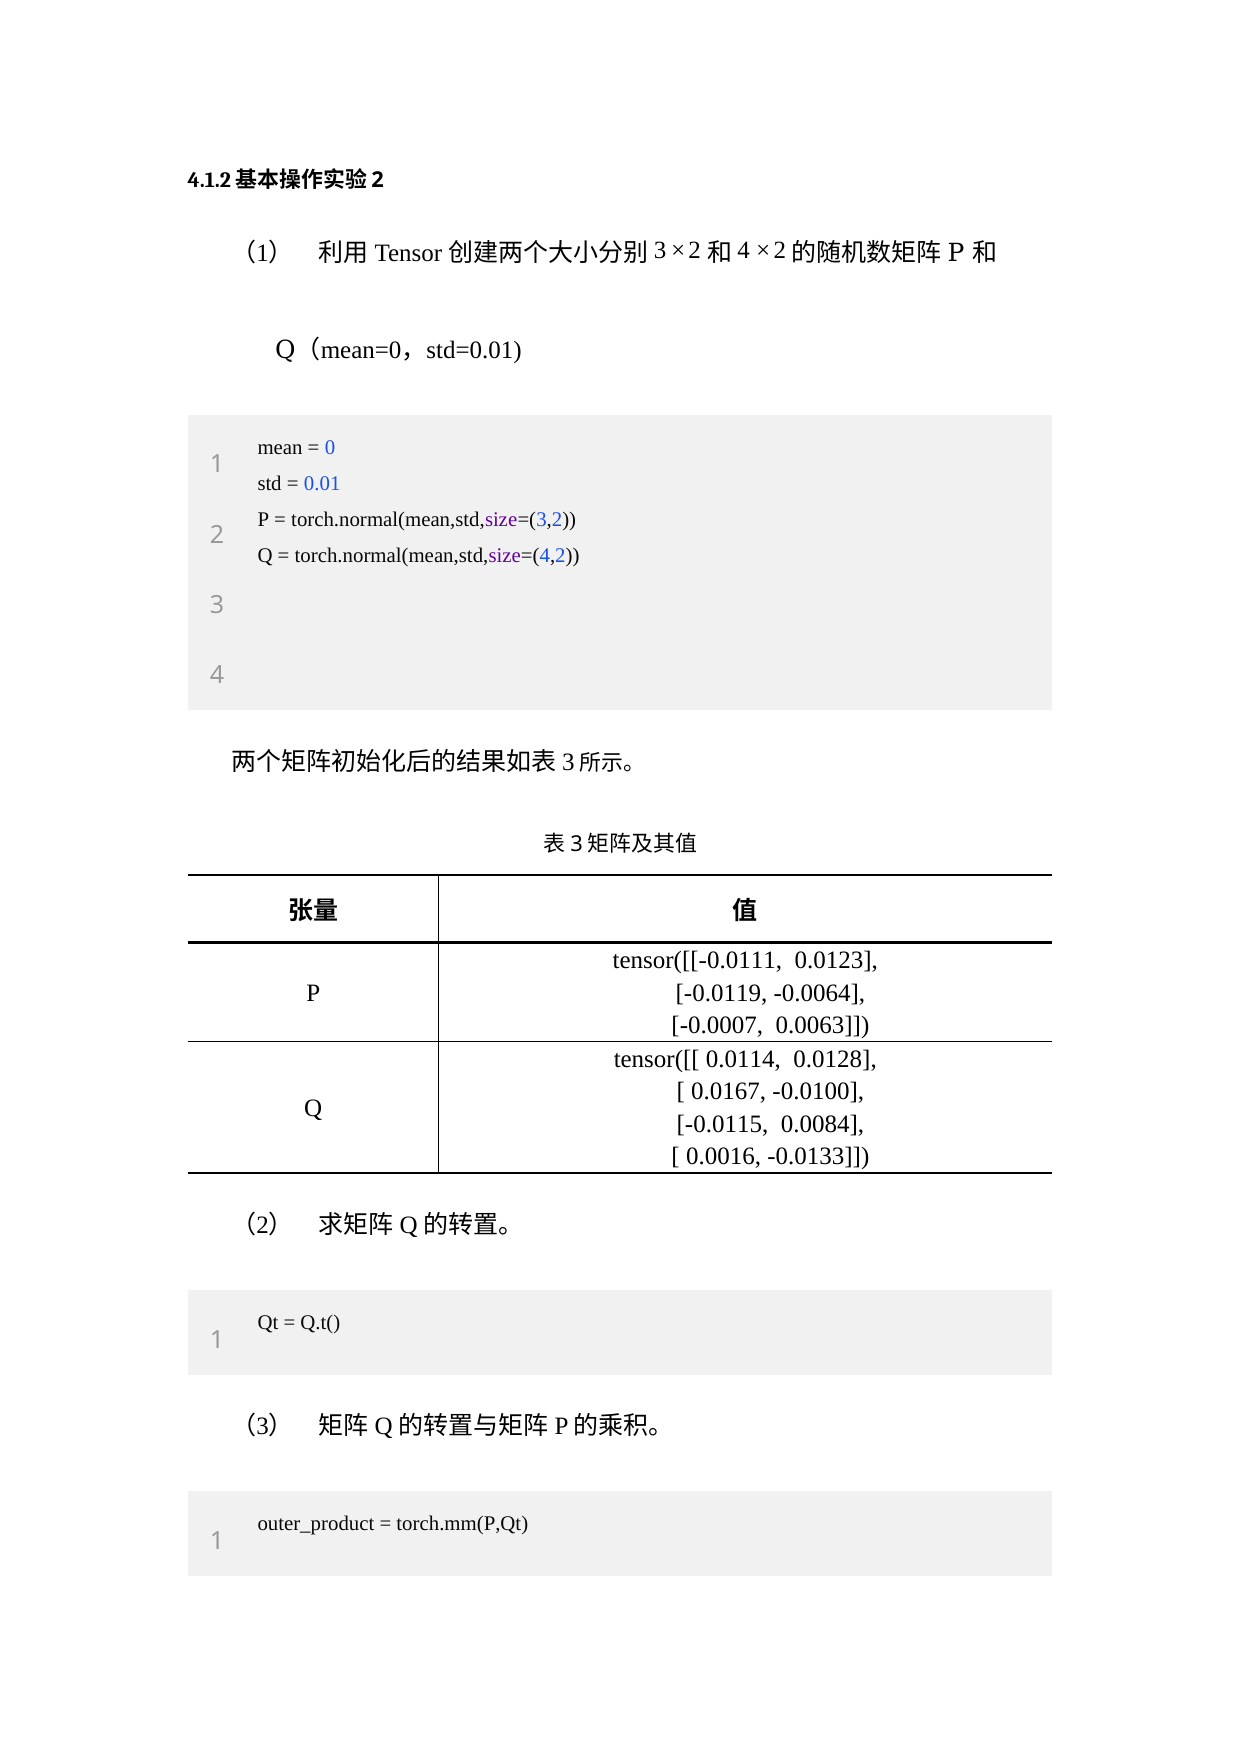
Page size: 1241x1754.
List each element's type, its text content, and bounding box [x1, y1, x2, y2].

table_header 1 [188, 1290, 246, 1375]
list 求矩阵 Q 的转置。 [231, 1190, 1053, 1255]
subtitle 4.1.2 基本操作实验2 [187, 162, 1053, 194]
table_header 1 [188, 1491, 246, 1576]
table_header Qt = Q.t() [246, 1290, 1052, 1375]
text 表 3 矩阵及其值 [187, 826, 1053, 858]
table_header 值 [439, 876, 1052, 941]
table_header 1 2 3 4 [188, 415, 246, 710]
table_cell P [188, 944, 438, 1041]
list 利用 Tensor 创建两个大小分别 和 的随机数矩阵 P 和 Q（mean=0，std=0.01) [231, 218, 1053, 380]
list 矩阵 Q 的转置与矩阵 P 的乘积。 [231, 1391, 1053, 1456]
table_header mean = 0 std = 0.01 P = torch.normal(mean,std,size=(3,2)) Q = torch.normal(mean,std,size=(4,2)) [246, 415, 1052, 710]
table_header 张量 [188, 876, 438, 941]
table_header outer_product = torch.mm(P,Qt) [246, 1491, 1052, 1576]
table_cell tensor([[-0.0111, 0.0123], [-0.0119, -0.0064], [-0.0007, 0.0063]]) [439, 944, 1052, 1041]
text 两个矩阵初始化后的结果如表 3所示。 [187, 727, 1053, 792]
table_cell Q [188, 1042, 438, 1172]
table_cell tensor([[ 0.0114, 0.0128], [ 0.0167, -0.0100], [-0.0115, 0.0084], [ 0.0016, -0.0133]]) [439, 1042, 1052, 1172]
